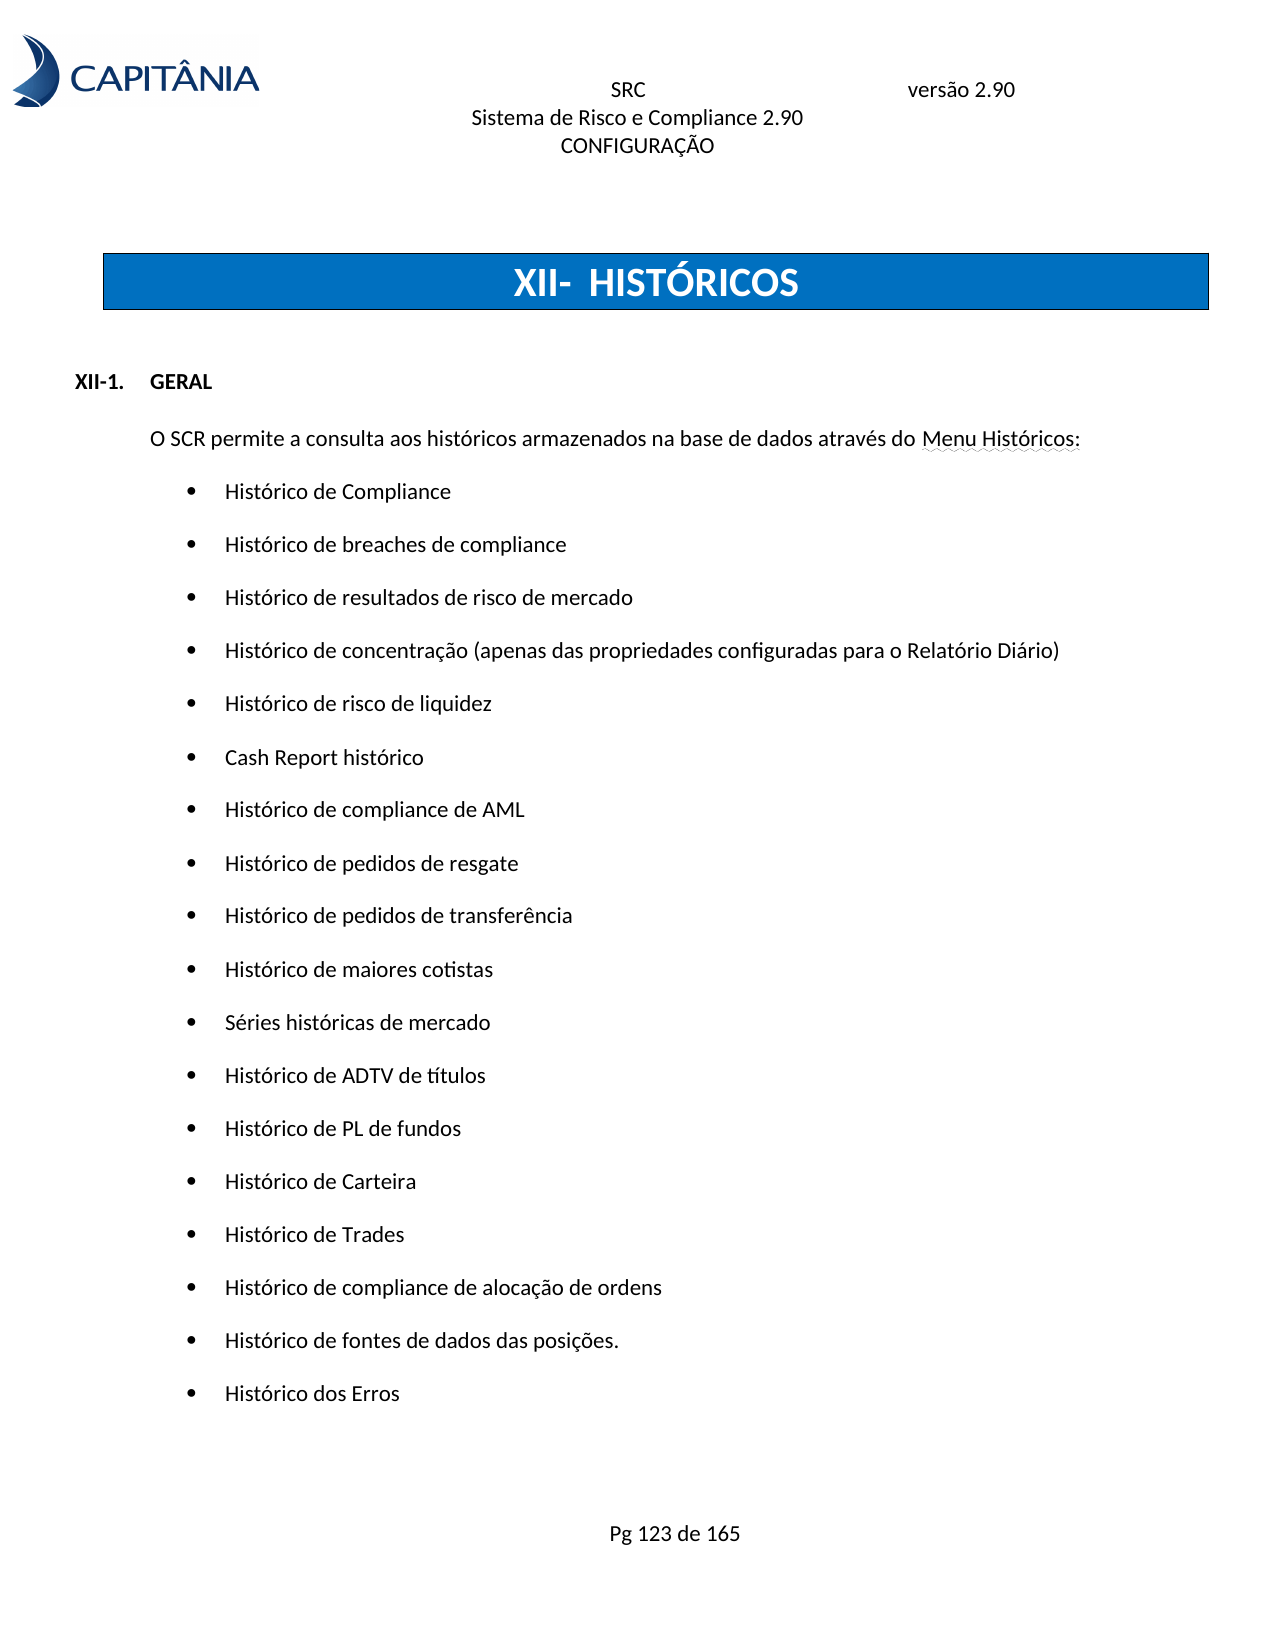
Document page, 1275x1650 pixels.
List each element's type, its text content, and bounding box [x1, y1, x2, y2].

list Histórico de ADTV de títulos [187, 1061, 1200, 1089]
list Histórico de PL de fundos [187, 1114, 1200, 1142]
list Histórico de maiores cotistas [187, 955, 1200, 983]
list Histórico dos Erros [187, 1379, 1200, 1407]
list Cash Report histórico [187, 743, 1200, 771]
list Histórico de pedidos de transferência [187, 902, 1200, 930]
list Histórico de compliance de alocação de ordens [187, 1273, 1200, 1301]
list Histórico de Compliance [187, 477, 1200, 506]
subtitle HISTÓRICOS [104, 254, 1208, 309]
list Histórico de Trades [187, 1220, 1200, 1248]
list Séries históricas de mercado [187, 1008, 1200, 1036]
list Histórico de concentração (apenas das propriedades configuradas para o Relatório Diário) [187, 637, 1200, 664]
list Histórico de pedidos de resgate [187, 849, 1200, 877]
picture [12, 34, 260, 107]
list Histórico de Carteira [187, 1167, 1200, 1195]
list Histórico de fontes de dados das posições. [187, 1326, 1200, 1354]
text O SCR permite a consulta aos históricos armazenados na base de dados através do Menu Históricos: [150, 424, 1200, 452]
subtitle GERAL [75, 367, 1200, 395]
list Histórico de breaches de compliance [187, 531, 1200, 558]
list Histórico de compliance de AML [187, 796, 1200, 824]
list Histórico de risco de liquidez [187, 689, 1200, 718]
list Histórico de resultados de risco de mercado [187, 583, 1200, 612]
